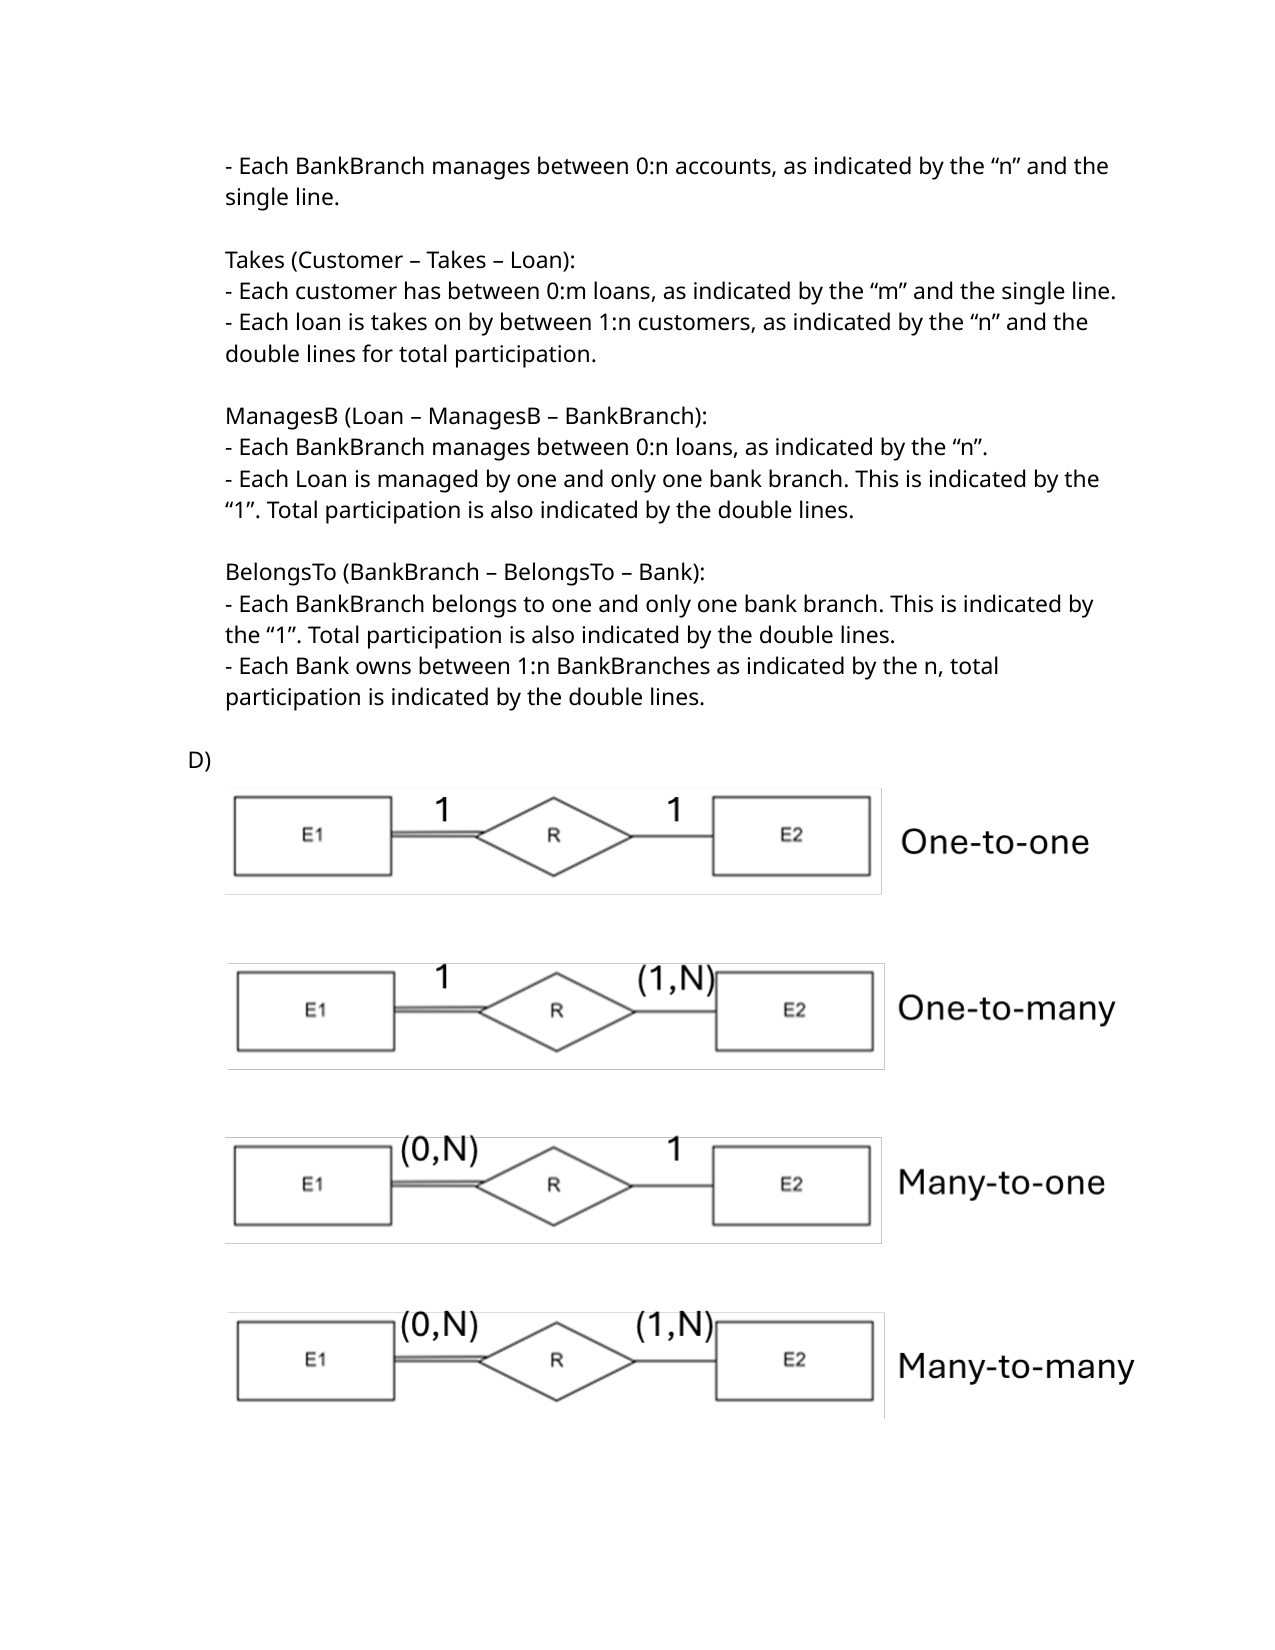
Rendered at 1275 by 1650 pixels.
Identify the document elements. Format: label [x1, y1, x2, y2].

list [187, 150, 1125, 744]
picture [225, 775, 1163, 1419]
